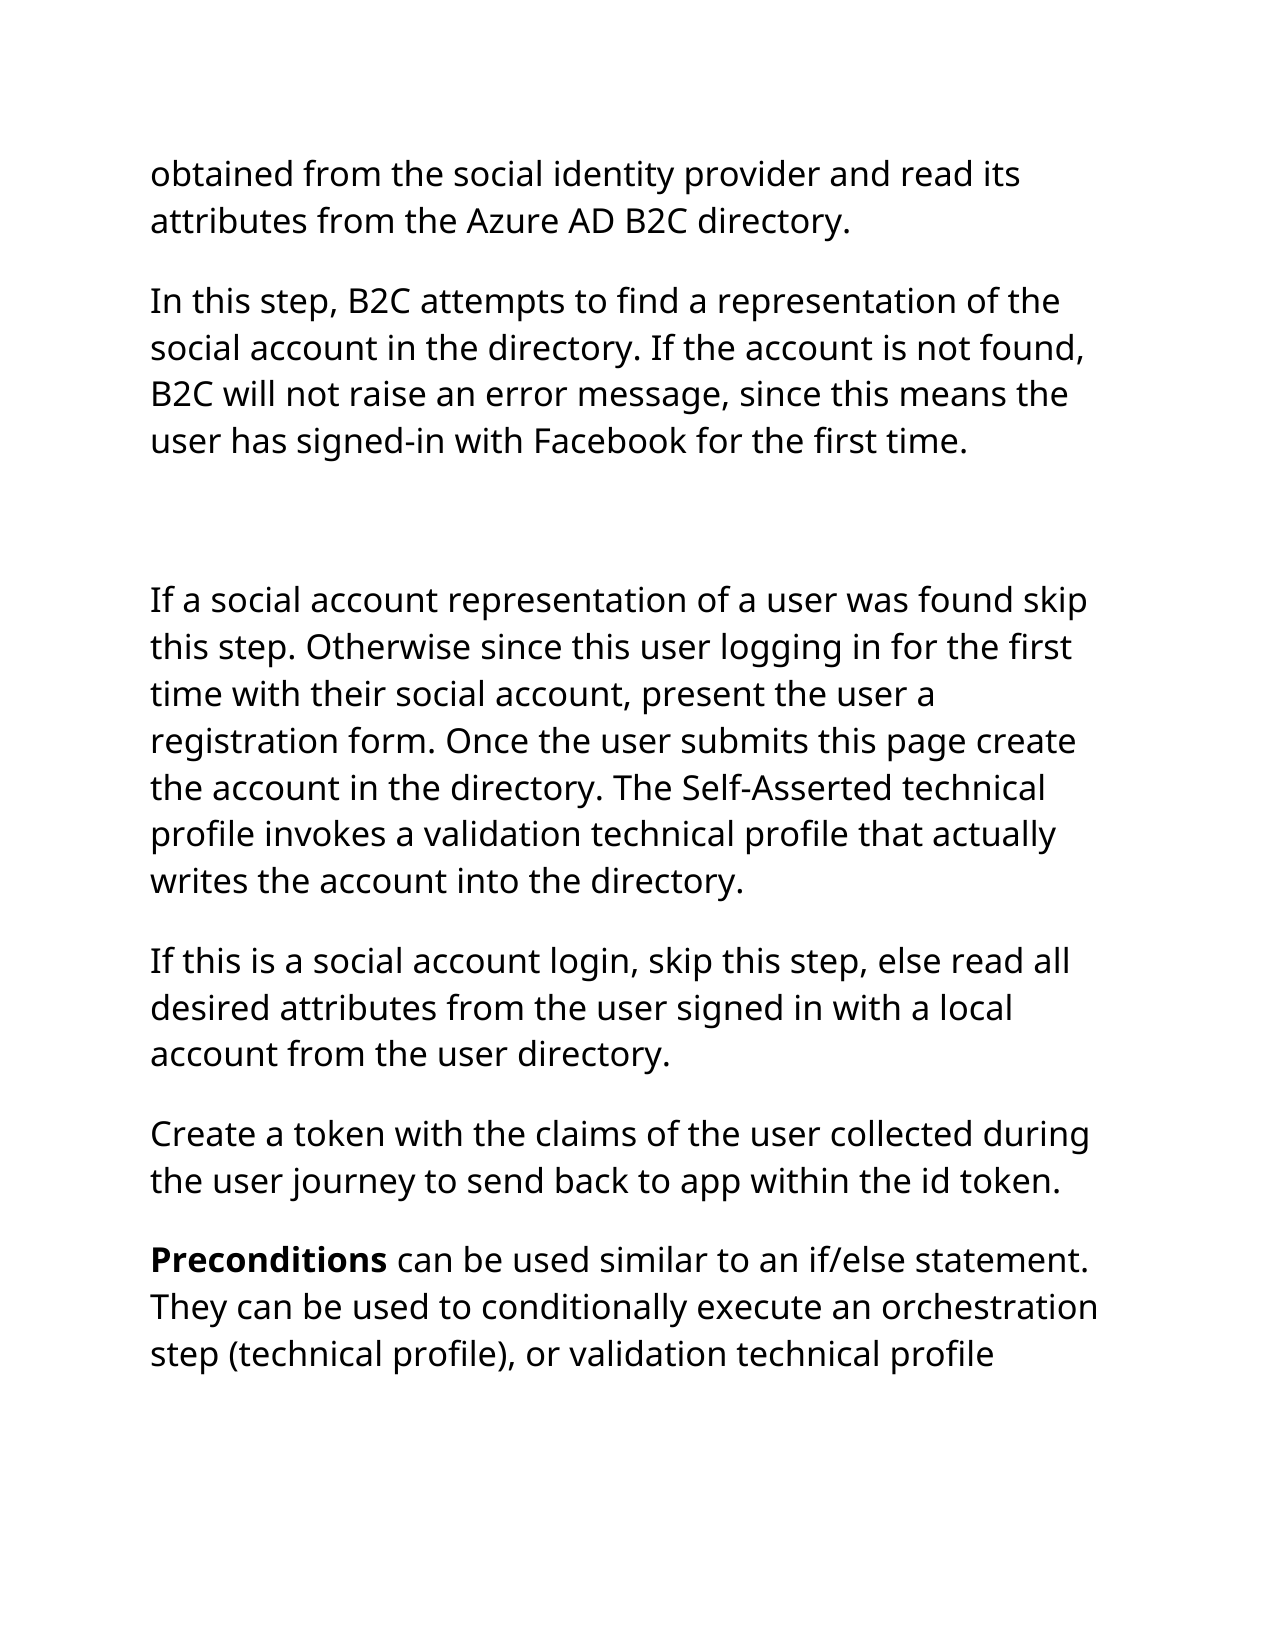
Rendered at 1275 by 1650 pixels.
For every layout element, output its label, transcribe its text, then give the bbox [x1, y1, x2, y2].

text Preconditions can be used similar to an if/else statement. They can be used to conditionally execute an orchestration step (technical profile), or validation technical profile [150, 1236, 1125, 1376]
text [150, 150, 1125, 244]
text In this step, B2C attempts to find a representation of the social account in the directory. If the account is not found, B2C will not raise an error message, since this means the user has signed-in with Facebook for the first time. [150, 276, 1125, 464]
text If this is a social account login, skip this step, else read all desired attributes from the user signed in with a local account from the user directory. [671, 936, 1125, 1077]
text If a social account representation of a user was found skip this step. Otherwise since this user logging in for the first time with their social account, present the user a registration form. Once the user submits this page create the account in the directory. The Self-Asserted technical profile invokes a validation technical profile that actually writes the account into the directory. [150, 576, 1125, 904]
